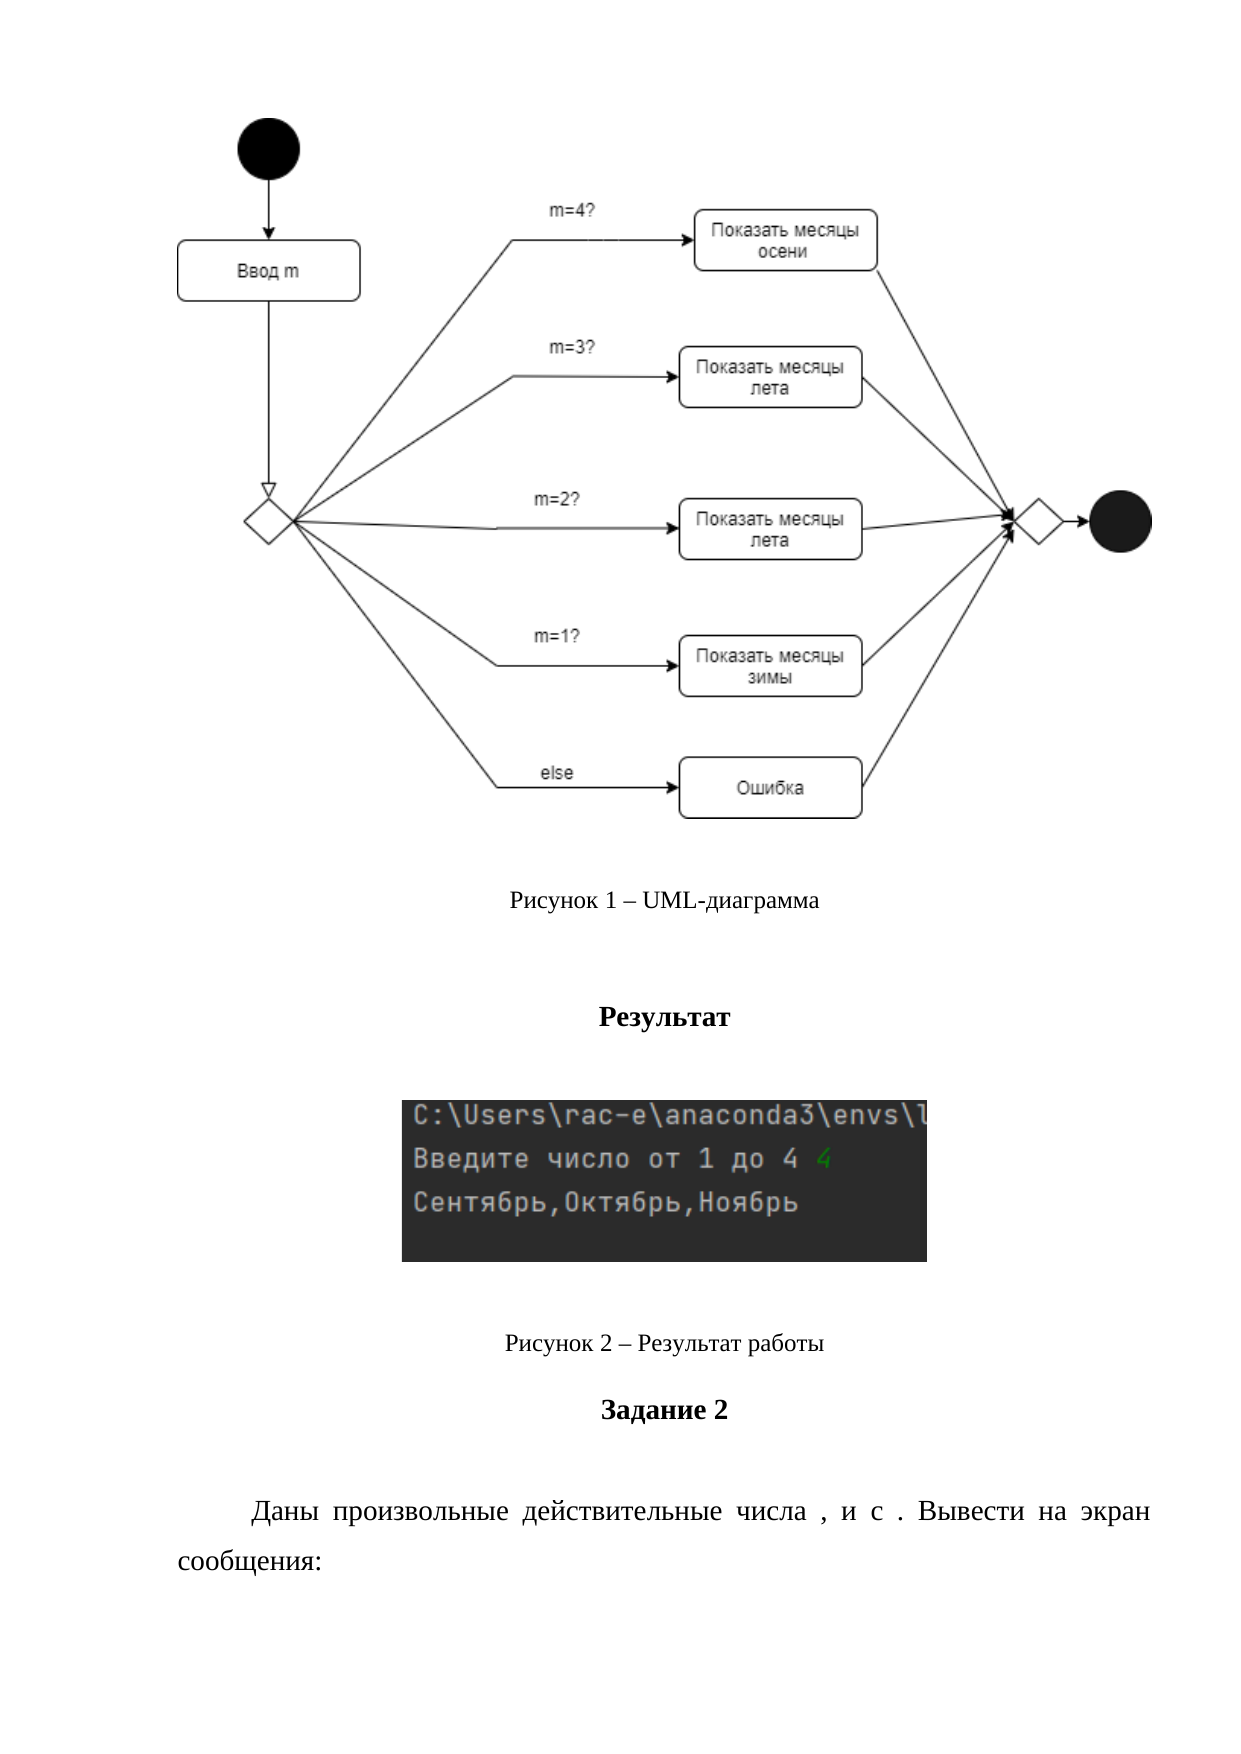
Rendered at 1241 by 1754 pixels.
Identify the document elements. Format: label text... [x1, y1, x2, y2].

text Результат [177, 999, 1152, 1033]
picture [177, 118, 1152, 819]
text Рисунок 2 – Результат работы [177, 1328, 1152, 1357]
picture [401, 1100, 927, 1262]
text Рисунок 1 – UML-диаграмма [177, 885, 1152, 914]
text Даны произвольные действительные числа , и с . Вывести на экран сообщения: [177, 1493, 1152, 1577]
text Задание 2 [177, 1392, 1152, 1426]
